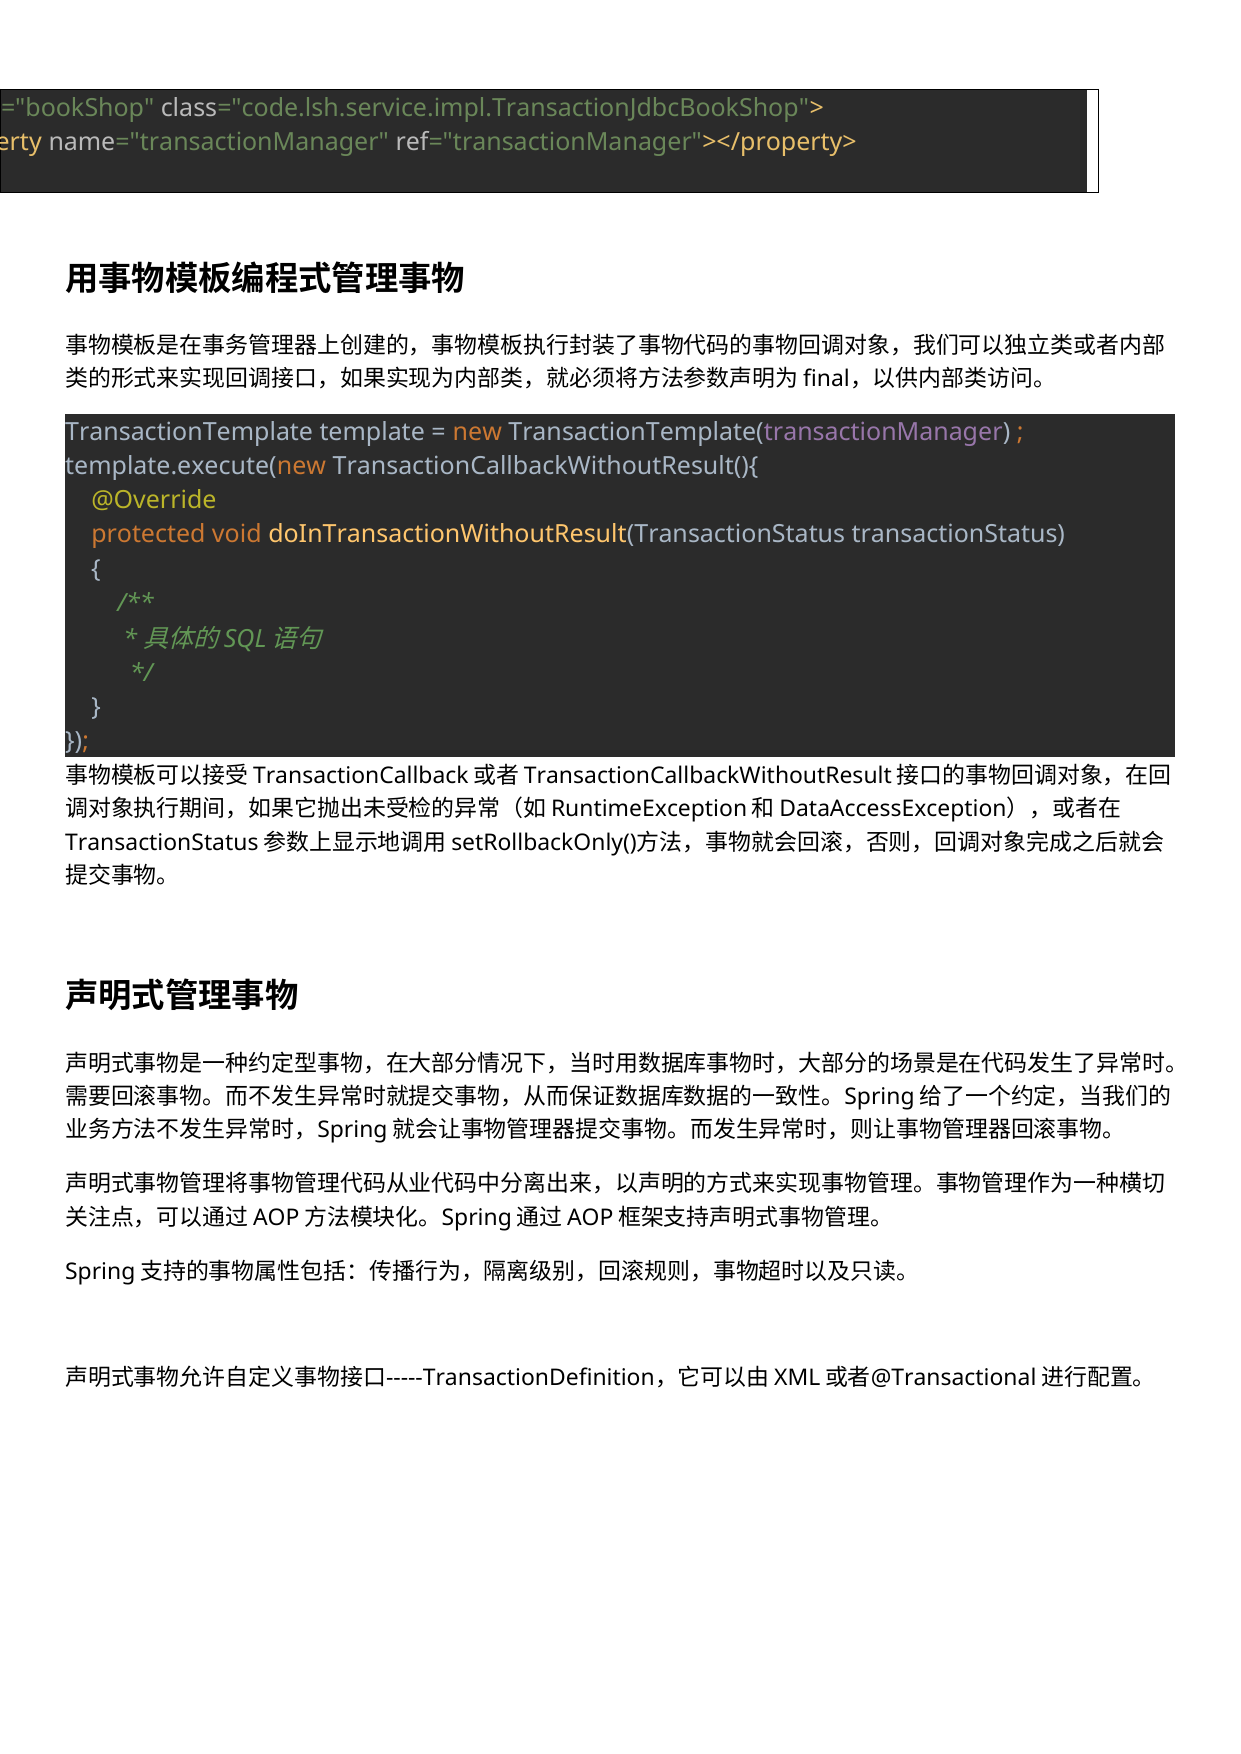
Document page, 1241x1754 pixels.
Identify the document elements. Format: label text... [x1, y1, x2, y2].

subtitle 声明式管理事物 [65, 969, 1175, 1017]
text Spring支持的事物属性包括：传播行为，隔离级别，回滚规则，事物超时以及只读。 [65, 1253, 1175, 1286]
text 事物模板可以接受TransactionCallback或者TransactionCallbackWithoutResult接口的事物回调对象，在回调对象执行期间，如果它抛出未受检的异常（如RuntimeException和DataAccessException），或者在TransactionStatus参数上显示地调用setRollbackOnly()方法，事物就会回滚，否则，回调对象完成之后就会提交事物。 [65, 757, 1175, 890]
subtitle 用事物模板编程式管理事物 [65, 251, 1175, 299]
text 声明式事物允许自定义事物接口-----TransactionDefinition，它可以由XML或者@Transactional进行配置。 [65, 1359, 1175, 1392]
text 声明式事物是一种约定型事物，在大部分情况下，当时用数据库事物时，大部分的场景是在代码发生了异常时。需要回滚事物。而不发生异常时就提交事物，从而保证数据库数据的一致性。Spring给了一个约定，当我们的业务方法不发生异常时，Spring就会让事物管理器提交事物。而发生异常时，则让事物管理器回滚事物。 [65, 1044, 1175, 1144]
text 事物模板是在事务管理器上创建的，事物模板执行封装了事物代码的事物回调对象，我们可以独立类或者内部类的形式来实现回调接口，如果实现为内部类，就必须将方法参数声明为final，以供内部类访问。 [65, 327, 1175, 393]
text 声明式事物管理将事物管理代码从业代码中分离出来，以声明的方式来实现事物管理。事物管理作为一种横切关注点，可以通过AOP方法模块化。Spring通过AOP框架支持声明式事物管理。 [65, 1165, 1175, 1232]
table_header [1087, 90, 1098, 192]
text TransactionTemplate template = new TransactionTemplate(transactionManager) ; template.execute(new TransactionCallbackWithoutResult(){ @Override protected void doInTransactionWithoutResult(TransactionStatus transactionStatus) { /** * 具体的SQL语句 */ } }); [65, 414, 1175, 757]
